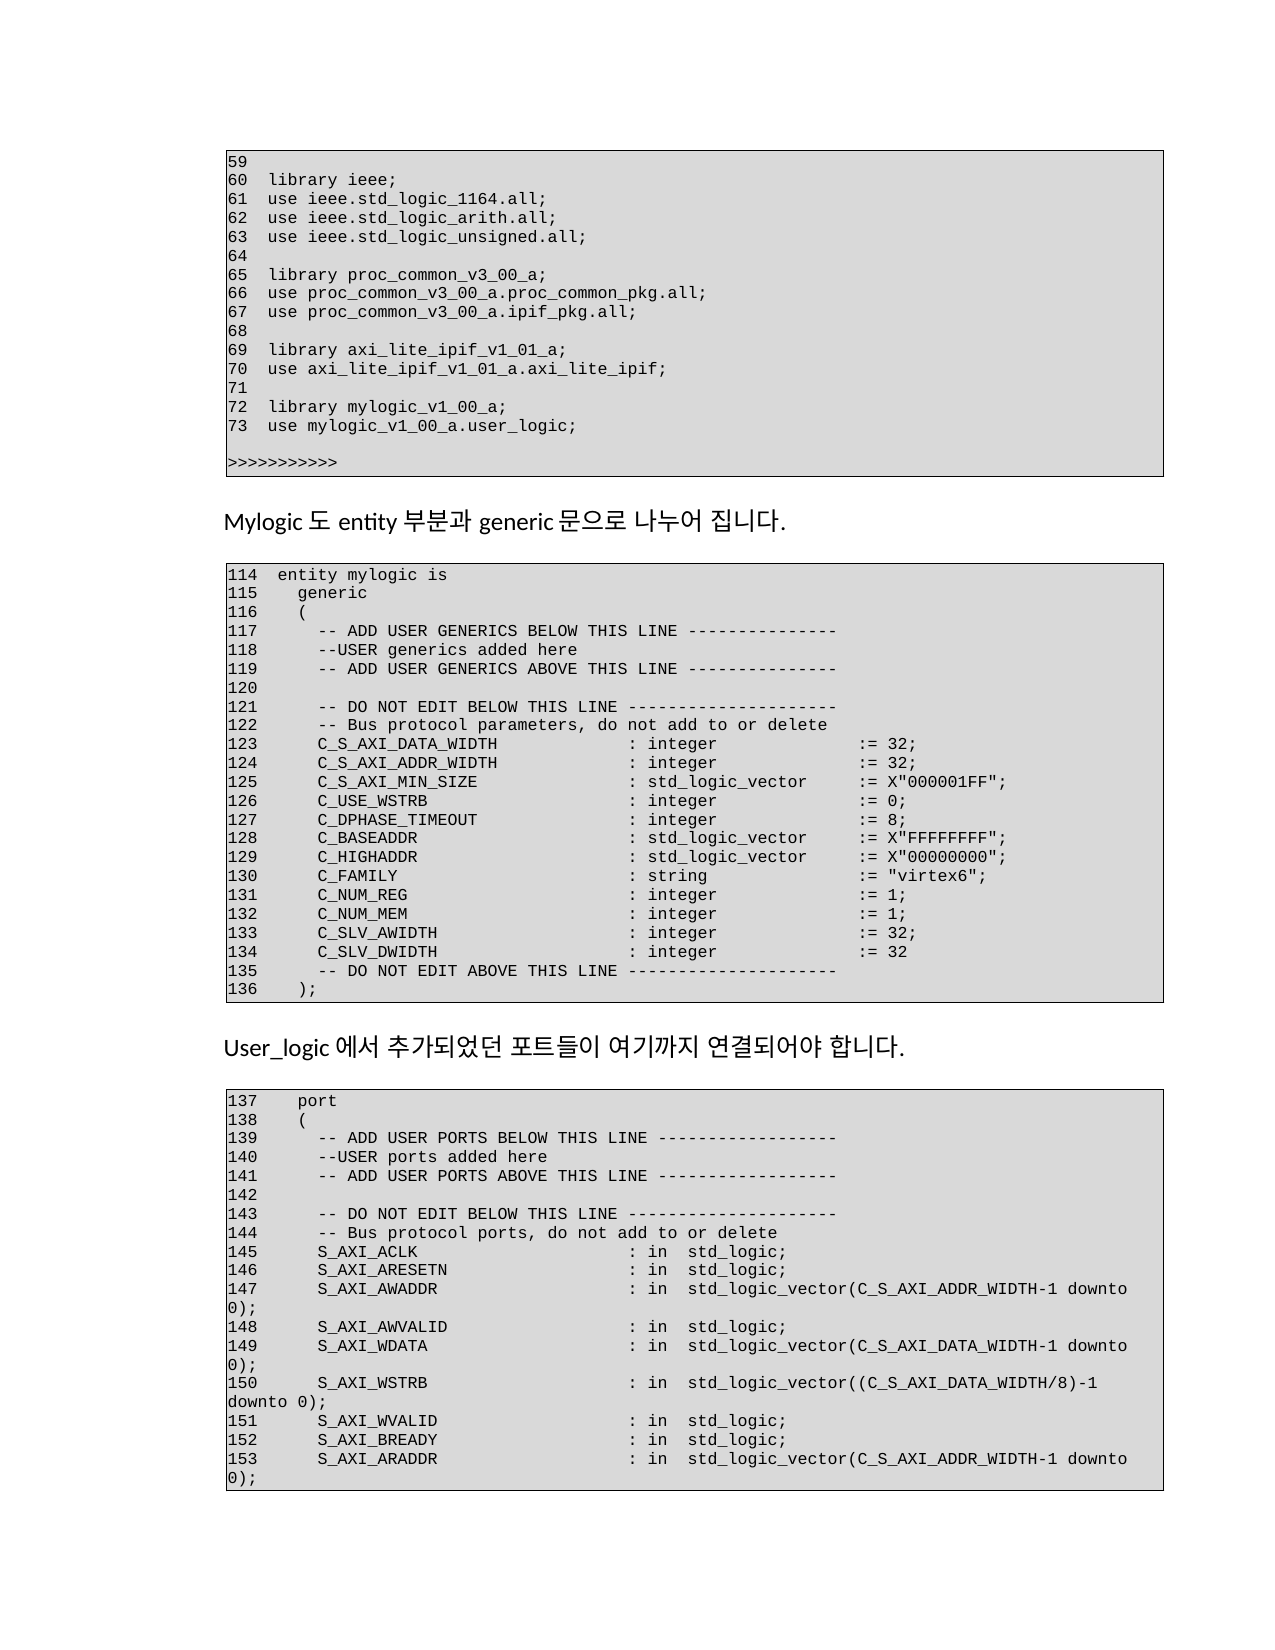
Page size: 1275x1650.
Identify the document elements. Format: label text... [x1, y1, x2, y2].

text 131 C_NUM_REG : integer := 1; [227, 883, 1163, 902]
text 115 generic [227, 582, 1163, 601]
text 71 [227, 376, 1163, 395]
text 116 ( [227, 601, 1163, 619]
text 123 C_S_AXI_DATA_WIDTH : integer := 32; [227, 733, 1163, 752]
text 64 [227, 244, 1163, 263]
text 125 C_S_AXI_MIN_SIZE : std_logic_vector := X"000001FF"; [227, 770, 1163, 789]
text 66 use proc_common_v3_00_a.proc_common_pkg.all; [227, 282, 1163, 301]
text 120 [227, 676, 1163, 695]
text 61 use ieee.std_logic_1164.all; [227, 188, 1163, 207]
text 152 S_AXI_BREADY : in std_logic; [227, 1428, 1163, 1447]
text 130 C_FAMILY : string := "virtex6"; [227, 865, 1163, 883]
text 149 S_AXI_WDATA : in std_logic_vector(C_S_AXI_DATA_WIDTH-1 downto 0); [227, 1334, 1163, 1372]
text 72 library mylogic_v1_00_a; [227, 395, 1163, 414]
text 141 -- ADD USER PORTS ABOVE THIS LINE ------------------ [227, 1164, 1163, 1183]
text 139 -- ADD USER PORTS BELOW THIS LINE ------------------ [227, 1127, 1163, 1146]
text 147 S_AXI_AWADDR : in std_logic_vector(C_S_AXI_ADDR_WIDTH-1 downto 0); [227, 1278, 1163, 1315]
text 60 library ieee; [227, 169, 1163, 188]
text 124 C_S_AXI_ADDR_WIDTH : integer := 32; [227, 752, 1163, 770]
text 121 -- DO NOT EDIT BELOW THIS LINE --------------------- [227, 695, 1163, 714]
text 59 [227, 151, 1163, 169]
text User_logic에서 추가되었던 포트들이 여기까지 연결되어야 합니다. [223, 1028, 1155, 1064]
text 126 C_USE_WSTRB : integer := 0; [227, 789, 1163, 808]
text 144 -- Bus protocol ports, do not add to or delete [227, 1221, 1163, 1240]
text 67 use proc_common_v3_00_a.ipif_pkg.all; [227, 301, 1163, 320]
text 69 library axi_lite_ipif_v1_01_a; [227, 338, 1163, 357]
text 146 S_AXI_ARESETN : in std_logic; [227, 1259, 1163, 1278]
text 132 C_NUM_MEM : integer := 1; [227, 902, 1163, 921]
text 63 use ieee.std_logic_unsigned.all; [227, 225, 1163, 244]
text 145 S_AXI_ACLK : in std_logic; [227, 1240, 1163, 1259]
text 153 S_AXI_ARADDR : in std_logic_vector(C_S_AXI_ADDR_WIDTH-1 downto 0); [227, 1447, 1163, 1490]
text 134 C_SLV_DWIDTH : integer := 32 [227, 940, 1163, 959]
text 119 -- ADD USER GENERICS ABOVE THIS LINE --------------- [227, 657, 1163, 676]
text 114 entity mylogic is [227, 564, 1163, 582]
text 73 use mylogic_v1_00_a.user_logic; [227, 414, 1163, 433]
text 142 [227, 1183, 1163, 1202]
text 129 C_HIGHADDR : std_logic_vector := X"00000000"; [227, 846, 1163, 865]
text 122 -- Bus protocol parameters, do not add to or delete [227, 714, 1163, 733]
text Mylogic도 entity 부분과 generic문으로 나누어 집니다. [223, 502, 1155, 538]
text 140 --USER ports added here [227, 1146, 1163, 1164]
text 138 ( [227, 1108, 1163, 1127]
text 70 use axi_lite_ipif_v1_01_a.axi_lite_ipif; [227, 357, 1163, 376]
text 151 S_AXI_WVALID : in std_logic; [227, 1410, 1163, 1428]
text >>>>>>>>>>> [227, 452, 1163, 476]
text 62 use ieee.std_logic_arith.all; [227, 207, 1163, 225]
text 135 -- DO NOT EDIT ABOVE THIS LINE --------------------- [227, 959, 1163, 978]
text 143 -- DO NOT EDIT BELOW THIS LINE --------------------- [227, 1202, 1163, 1221]
text 148 S_AXI_AWVALID : in std_logic; [227, 1315, 1163, 1334]
text 65 library proc_common_v3_00_a; [227, 263, 1163, 282]
text 128 C_BASEADDR : std_logic_vector := X"FFFFFFFF"; [227, 827, 1163, 846]
text 150 S_AXI_WSTRB : in std_logic_vector((C_S_AXI_DATA_WIDTH/8)-1 downto 0); [227, 1372, 1163, 1410]
text 127 C_DPHASE_TIMEOUT : integer := 8; [227, 808, 1163, 827]
text 68 [227, 320, 1163, 338]
text 118 --USER generics added here [227, 638, 1163, 657]
text 136 ); [227, 978, 1163, 1002]
text 137 port [227, 1090, 1163, 1108]
text 133 C_SLV_AWIDTH : integer := 32; [227, 921, 1163, 940]
text 117 -- ADD USER GENERICS BELOW THIS LINE --------------- [227, 619, 1163, 638]
